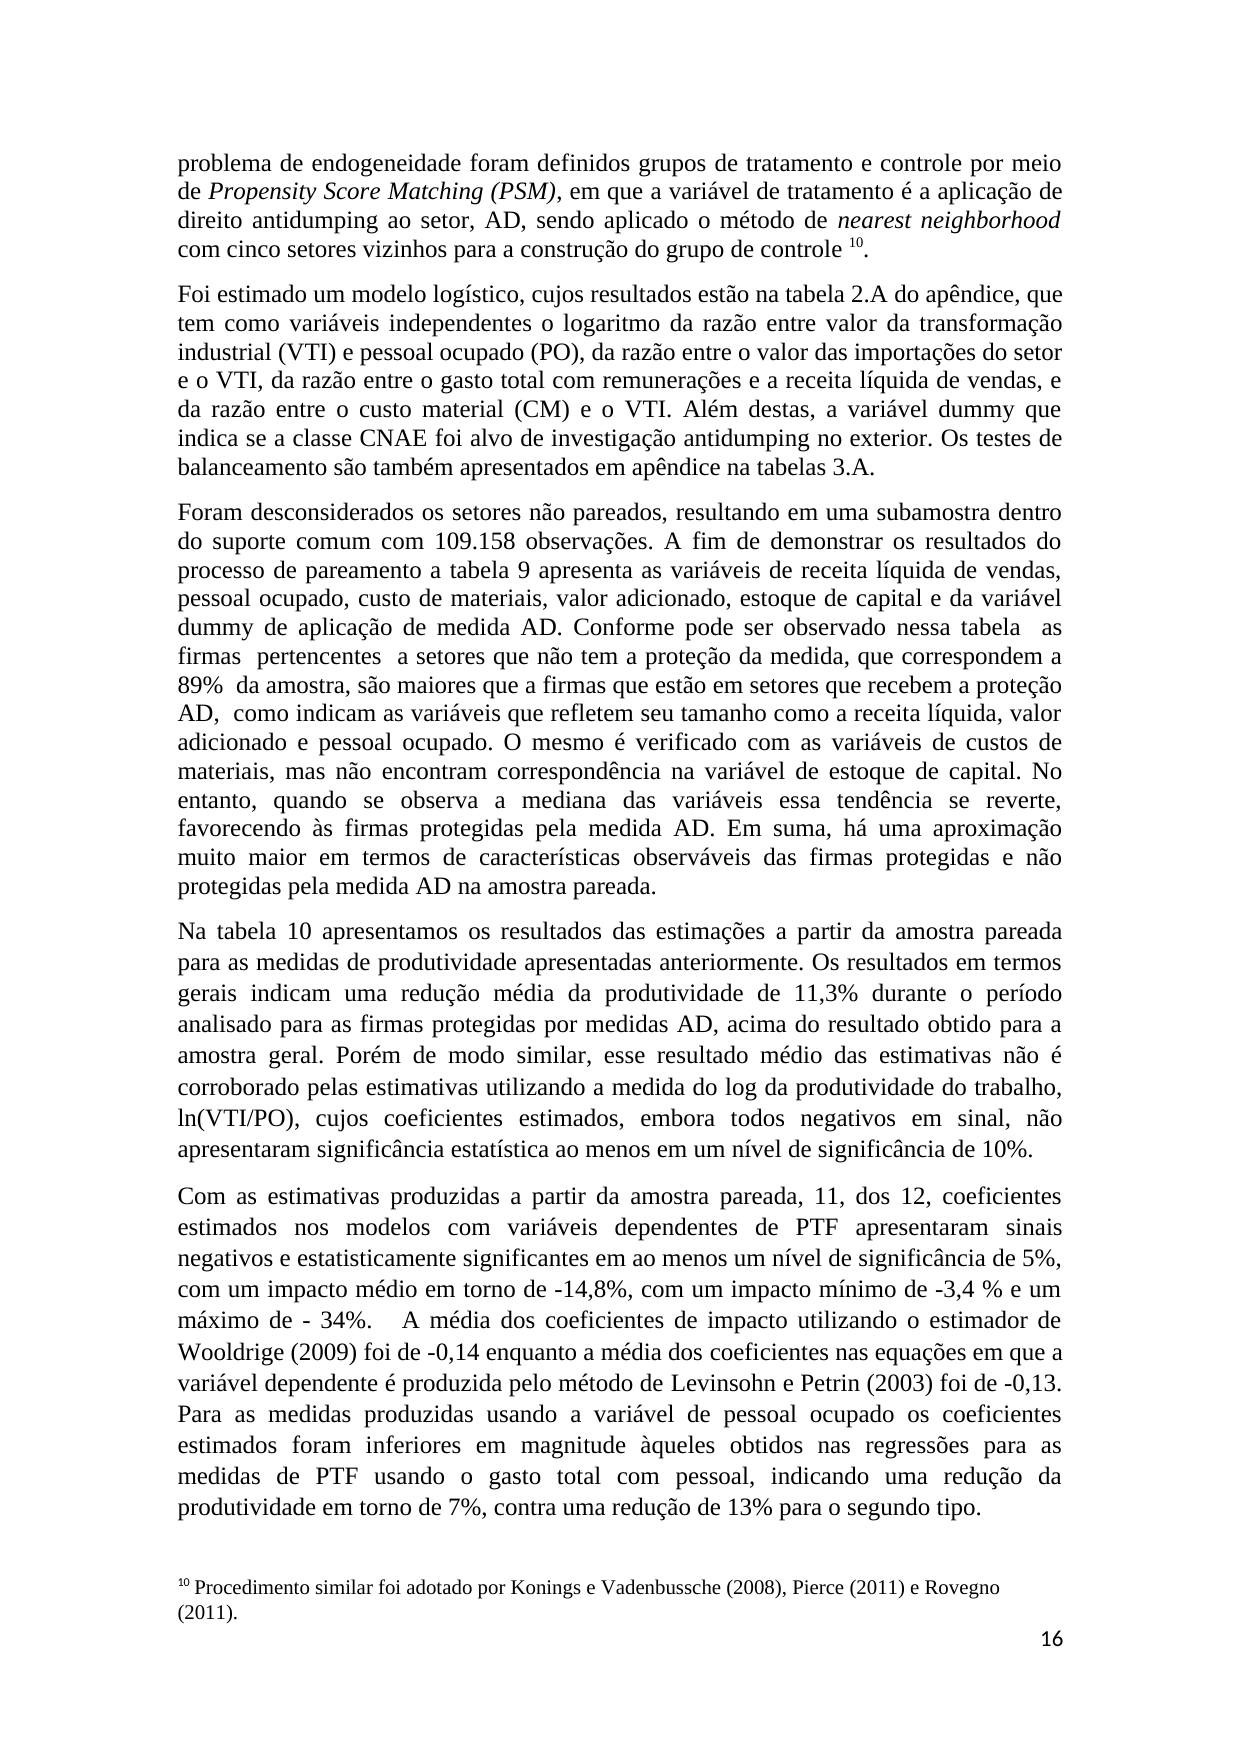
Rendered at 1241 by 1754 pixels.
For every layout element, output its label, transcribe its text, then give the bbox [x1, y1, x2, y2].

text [177, 148, 1063, 263]
text Foram desconsiderados os setores não pareados, resultando em uma subamostra dentro do suporte comum com 109.158 observações. A fim de demonstrar os resultados do processo de pareamento a tabela 9 apresenta as variáveis de receita líquida de vendas, pessoal ocupado, custo de materiais, valor adicionado, estoque de capital e da variável dummy de aplicação de medida AD. Conforme pode ser observado nessa tabela as firmas pertencentes a setores que não tem a proteção da medida, que correspondem a 89% da amostra, são maiores que a firmas que estão em setores que recebem a proteção AD, como indicam as variáveis que refletem seu tamanho como a receita líquida, valor adicionado e pessoal ocupado. O mesmo é verificado com as variáveis de custos de materiais, mas não encontram correspondência na variável de estoque de capital. No entanto, quando se observa a mediana das variáveis essa tendência se reverte, favorecendo às firmas protegidas pela medida AD. Em suma, há uma aproximação muito maior em termos de características observáveis das firmas protegidas e não protegidas pela medida AD na amostra pareada. [177, 497, 1063, 900]
text Com as estimativas produzidas a partir da amostra pareada, 11, dos 12, coeficientes estimados nos modelos com variáveis dependentes de PTF apresentaram sinais negativos e estatisticamente significantes em ao menos um nível de significância de 5%, com um impacto médio em torno de -14,8%, com um impacto mínimo de -3,4 % e um máximo de - 34%. A média dos coeficientes de impacto utilizando o estimador de Wooldrige (2009) foi de -0,14 enquanto a média dos coeficientes nas equações em que a variável dependente é produzida pelo método de Levinsohn e Petrin (2003) foi de -0,13. Para as medidas produzidas usando a variável de pessoal ocupado os coeficientes estimados foram inferiores em magnitude àqueles obtidos nas regressões para as medidas de PTF usando o gasto total com pessoal, indicando uma redução da produtividade em torno de 7%, contra uma redução de 13% para o segundo tipo. [177, 1181, 1063, 1521]
text Foi estimado um modelo logístico, cujos resultados estão na tabela 2.A do apêndice, que tem como variáveis independentes o logaritmo da razão entre valor da transformação industrial (VTI) e pessoal ocupado (PO), da razão entre o valor das importações do setor e o VTI, da razão entre o gasto total com remunerações e a receita líquida de vendas, e da razão entre o custo material (CM) e o VTI. Além destas, a variável dummy que indica se a classe CNAE foi alvo de investigação antidumping no exterior. Os testes de balanceamento são também apresentados em apêndice na tabelas 3.A. [177, 279, 1063, 481]
text Na tabela 10 apresentamos os resultados das estimações a partir da amostra pareada para as medidas de produtividade apresentadas anteriormente. Os resultados em termos gerais indicam uma redução média da produtividade de 11,3% durante o período analisado para as firmas protegidas por medidas AD, acima do resultado obtido para a amostra geral. Porém de modo similar, esse resultado médio das estimativas não é corroborado pelas estimativas utilizando a medida do log da produtividade do trabalho, ln(VTI/PO), cujos coeficientes estimados, embora todos negativos em sinal, não apresentaram significância estatística ao menos em um nível de significância de 10%. [177, 916, 1063, 1162]
